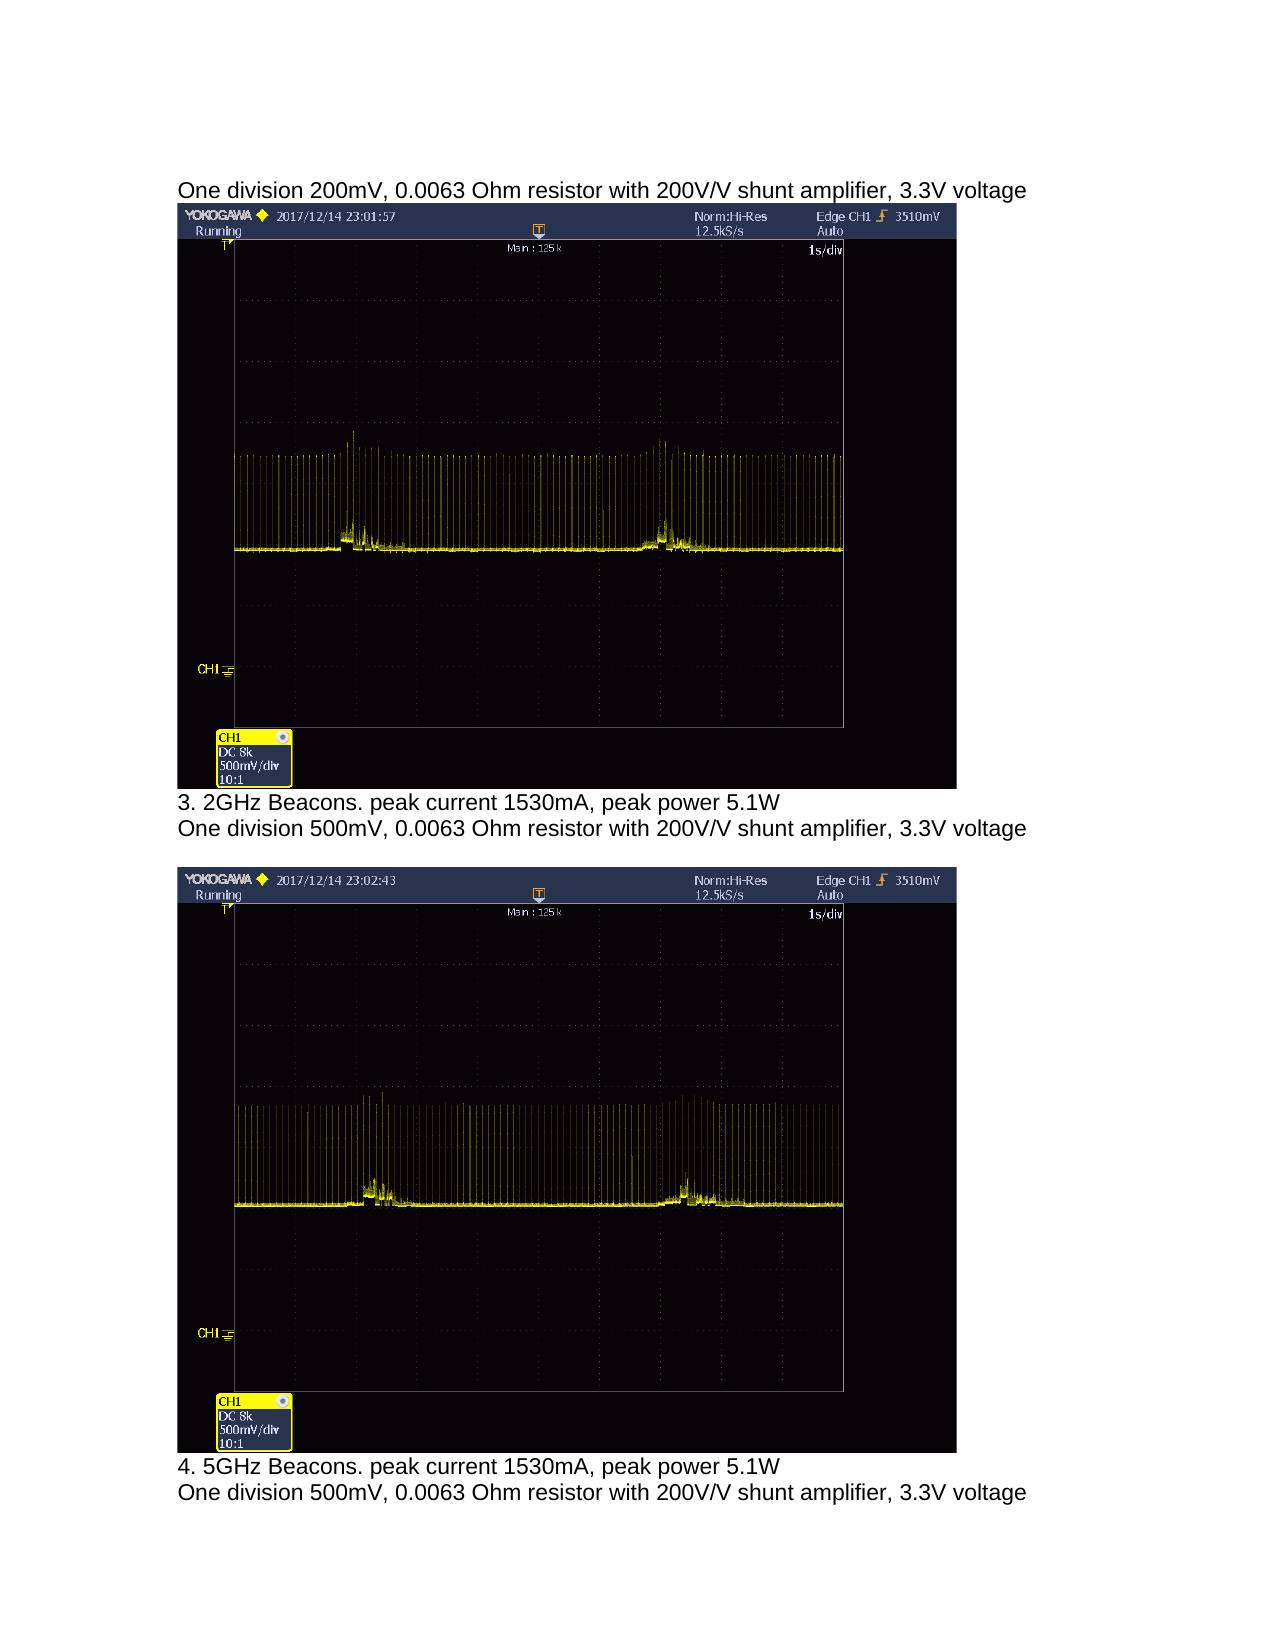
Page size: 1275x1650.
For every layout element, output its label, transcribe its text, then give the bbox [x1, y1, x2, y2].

text 4. 5GHz Beacons. peak current 1530mA, peak power 5.1W [177, 1453, 1216, 1479]
text One division 200mV, 0.0063 Ohm resistor with 200V/V shunt amplifier, 3.3V voltage [177, 177, 1216, 203]
text 3. 2GHz Beacons. peak current 1530mA, peak power 5.1W [177, 788, 1216, 815]
picture [177, 867, 957, 1453]
picture [177, 203, 957, 789]
text One division 500mV, 0.0063 Ohm resistor with 200V/V shunt amplifier, 3.3V voltage [177, 815, 1216, 841]
text One division 500mV, 0.0063 Ohm resistor with 200V/V shunt amplifier, 3.3V voltage [177, 1479, 1216, 1505]
